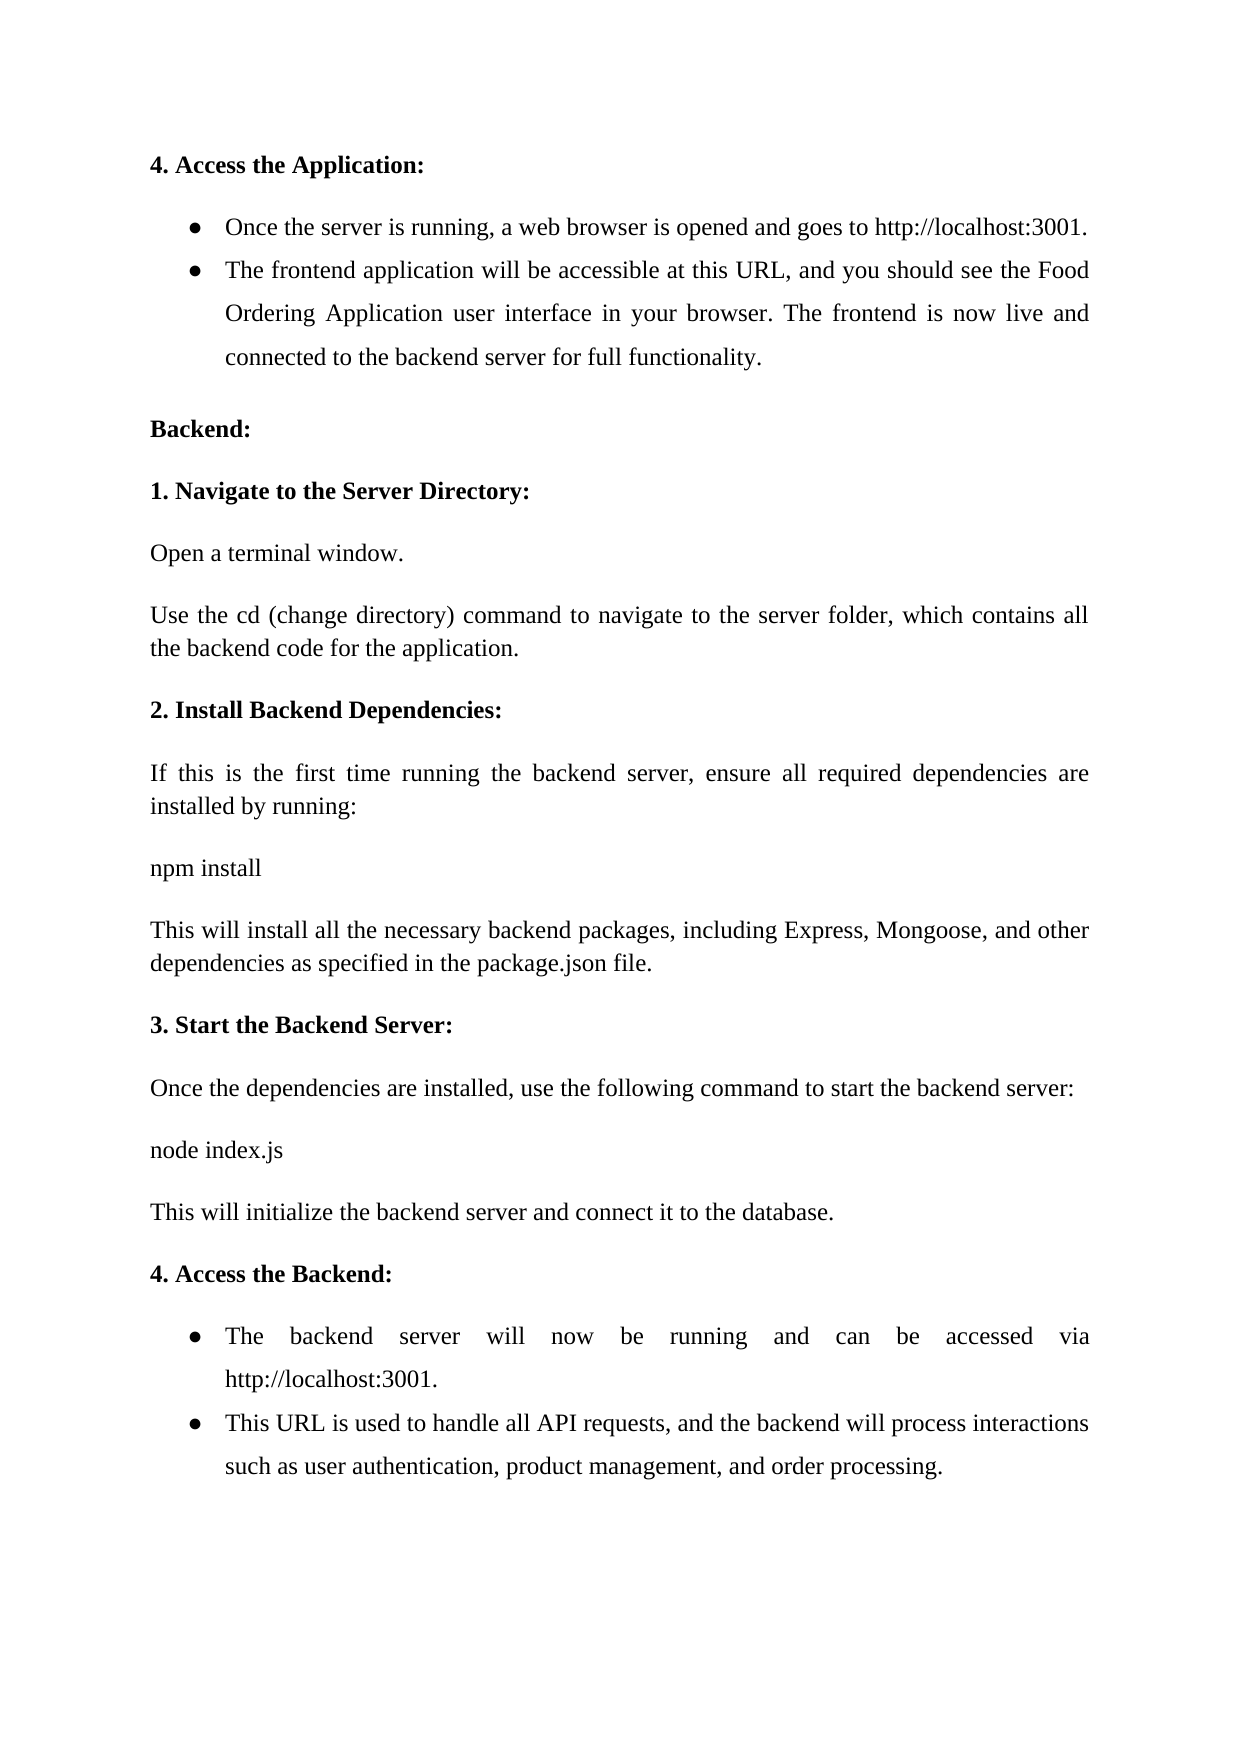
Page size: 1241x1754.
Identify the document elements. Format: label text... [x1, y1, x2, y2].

text If this is the first time running the backend server, ensure all required dependencies are installed by running: [150, 758, 1090, 819]
list This URL is used to handle all API requests, and the backend will process interactions such as user authentication, product management, and order processing. [187, 1408, 1090, 1479]
list Once the server is running, a web browser is opened and goes to http://localhost:3001. [187, 212, 1090, 241]
text 2. Install Backend Dependencies: [150, 696, 1090, 724]
text 1. Navigate to the Server Directory: [150, 476, 1090, 505]
text node index.js [150, 1135, 1090, 1163]
list The frontend application will be accessible at this URL, and you should see the Food Ordering Application user interface in your browser. The frontend is now live and connected to the backend server for full functionality. [187, 255, 1090, 370]
text Open a terminal window. [150, 538, 1090, 567]
text This will install all the necessary backend packages, including Express, Mongoose, and other dependencies as specified in the package.json file. [150, 915, 1090, 977]
list The backend server will now be running and can be accessed via http://localhost:3001. [187, 1321, 1090, 1393]
text 3. Start the Backend Server: [150, 1010, 1090, 1039]
text This will initialize the backend server and connect it to the database. [150, 1197, 1090, 1226]
text Use the cd (change directory) command to navigate to the server folder, which contains all the backend code for the application. [150, 600, 1090, 662]
text 4. Access the Application: [150, 150, 1090, 179]
text Backend: [150, 414, 1090, 443]
text npm install [150, 853, 1090, 882]
text Once the dependencies are installed, use the following command to start the backend server: [150, 1073, 1090, 1101]
text 4. Access the Backend: [150, 1259, 1090, 1288]
